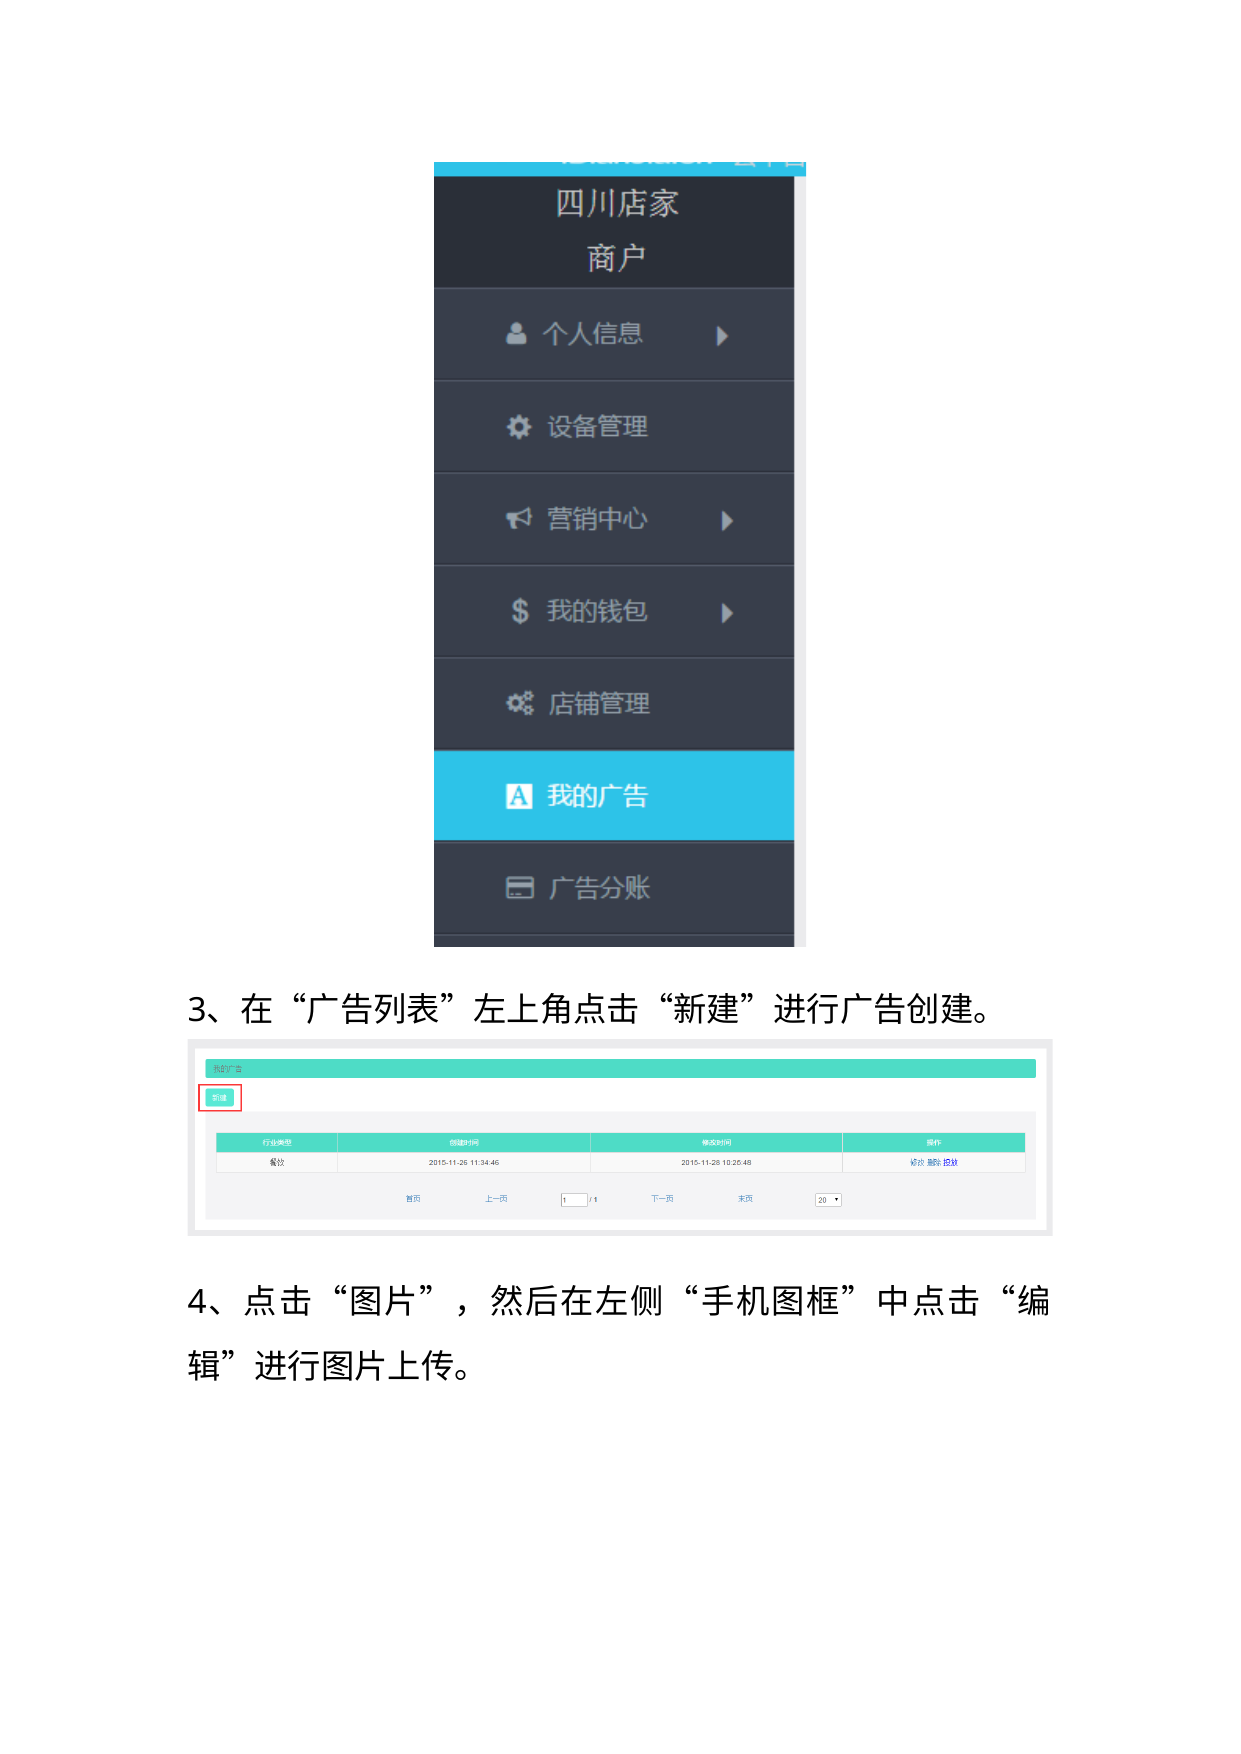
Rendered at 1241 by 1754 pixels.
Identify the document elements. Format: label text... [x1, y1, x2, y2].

picture [187, 1039, 1053, 1236]
picture [434, 162, 807, 947]
text 3、在“广告列表”左上角点击“新建”进行广告创建。 [187, 974, 1053, 1039]
text 4、点击“图片”，然后在左侧“手机图框”中点击“编辑”进行图片上传。 [187, 1267, 1053, 1397]
